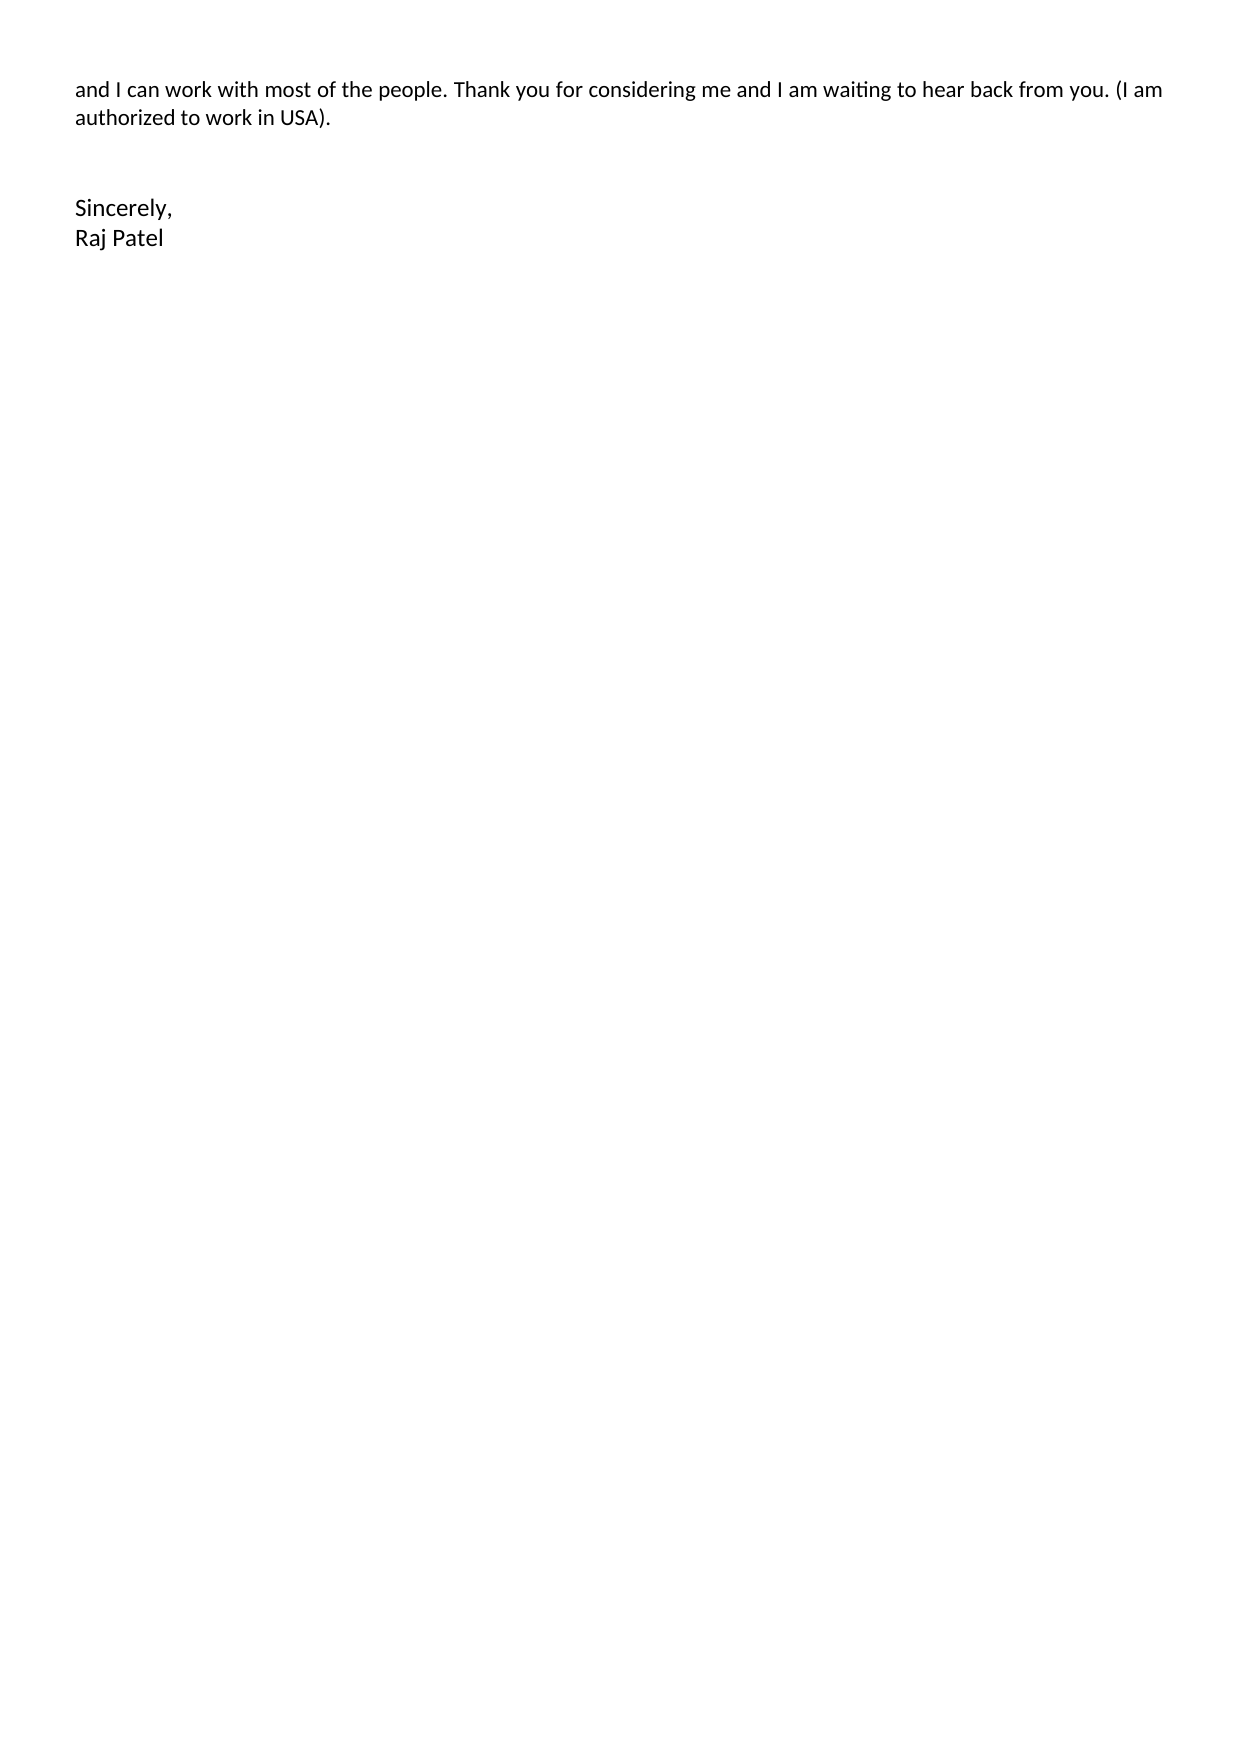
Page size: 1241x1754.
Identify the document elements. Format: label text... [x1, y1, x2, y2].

text Sincerely, [75, 192, 1165, 223]
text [75, 75, 1165, 131]
text Raj Patel [75, 223, 1165, 253]
